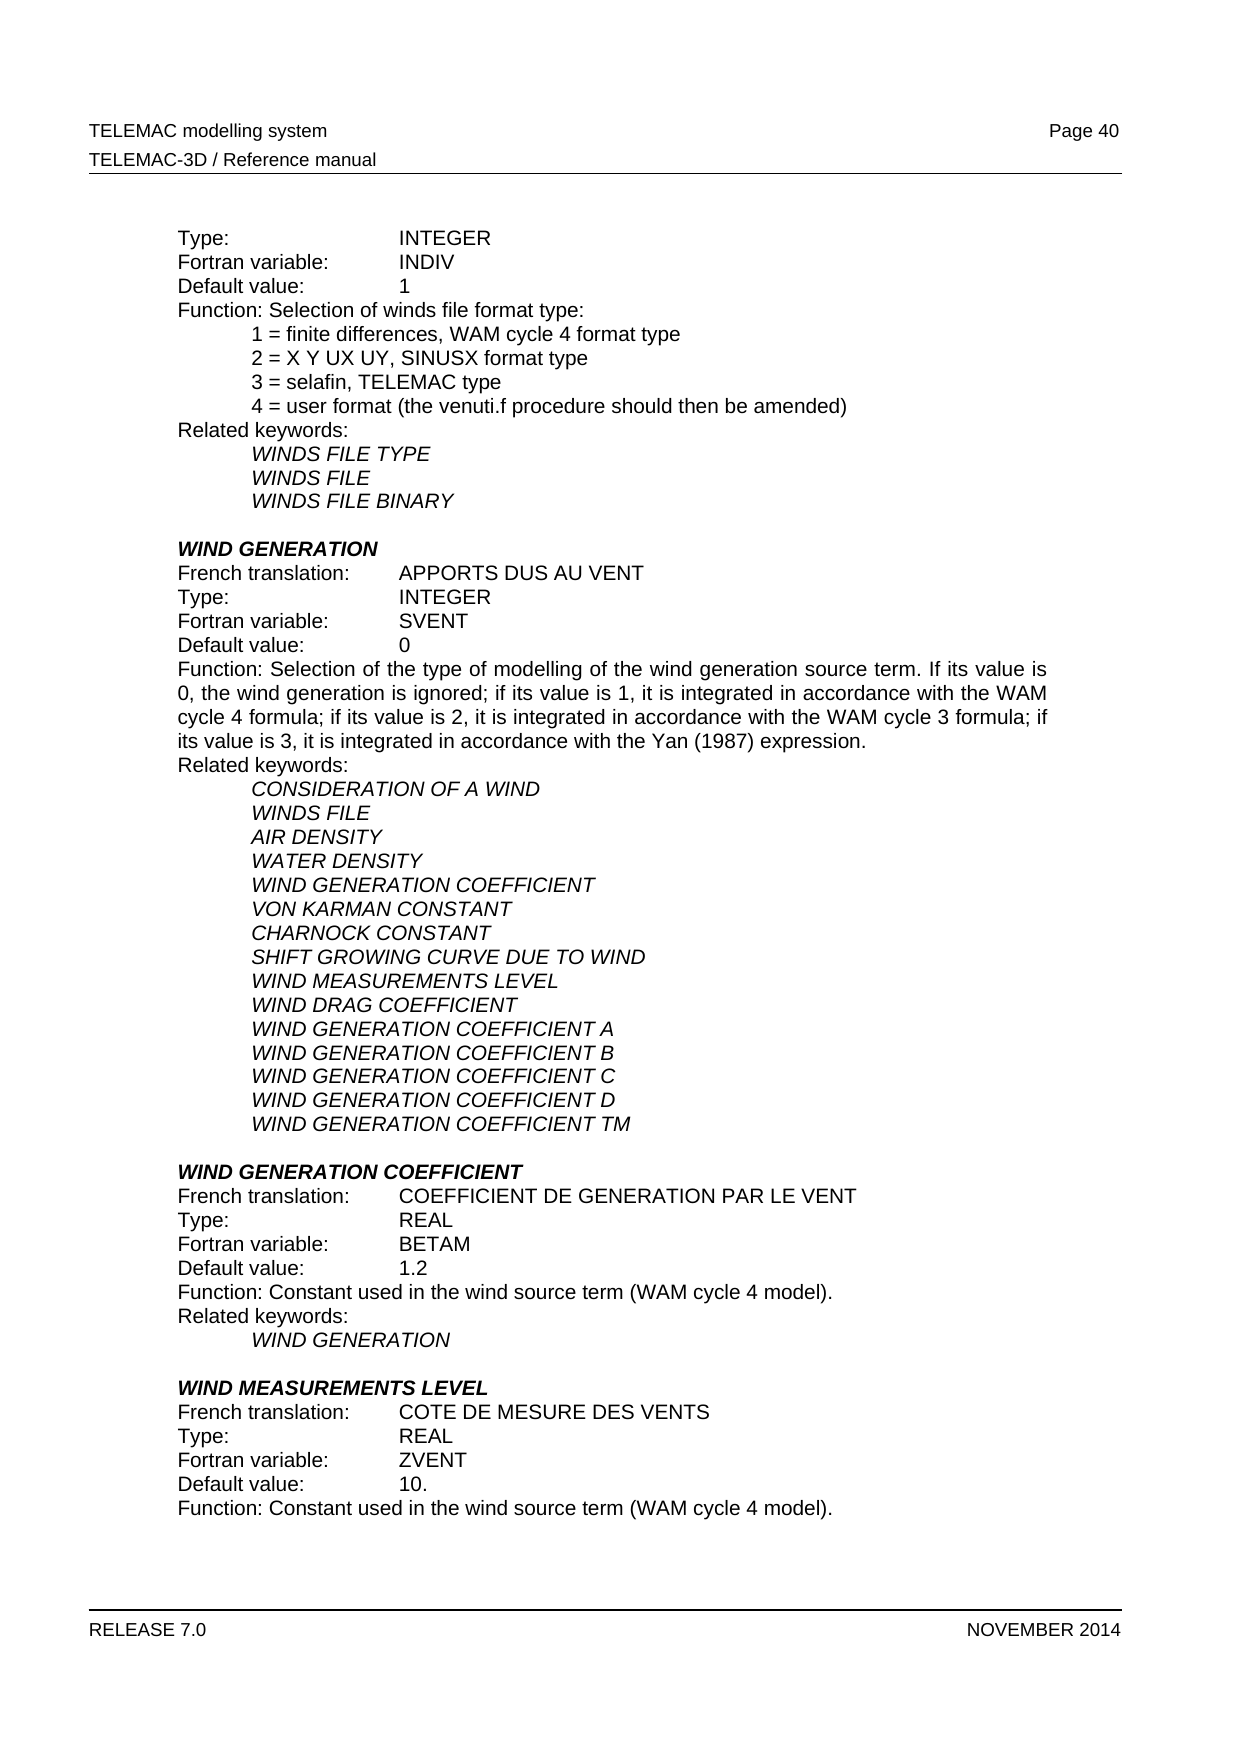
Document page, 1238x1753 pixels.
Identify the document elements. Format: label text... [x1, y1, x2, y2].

text VON KARMAN CONSTANT [177, 897, 1048, 921]
text WIND GENERATION COEFFICIENT A [177, 1016, 1048, 1040]
text WINDS FILE TYPE [177, 441, 1048, 465]
text SHIFT GROWING CURVE DUE TO WIND [177, 944, 1048, 968]
text Default value: 1 [177, 274, 1048, 298]
text Fortran variable: SVENT [177, 609, 1048, 633]
text WIND GENERATION [177, 1328, 1048, 1352]
text 1 = finite differences, WAM cycle 4 format type [251, 322, 1048, 346]
text 3 = selafin, TELEMAC type [251, 369, 1048, 393]
text WIND GENERATION COEFFICIENT TM [177, 1112, 1048, 1136]
text Default value: 0 [177, 633, 1048, 657]
text French translation: APPORTS DUS AU VENT [177, 561, 1048, 585]
text Related keywords: [177, 753, 1048, 777]
text WIND GENERATION COEFFICIENT C [177, 1064, 1048, 1088]
text WIND MEASUREMENTS LEVEL [177, 1376, 1048, 1400]
text Fortran variable: INDIV [177, 250, 1048, 274]
text 2 = X Y UX UY, SINUSX format type [251, 346, 1048, 369]
text WIND DRAG COEFFICIENT [177, 992, 1048, 1016]
text WINDS FILE BINARY [177, 489, 1048, 513]
text Type: REAL [177, 1424, 1048, 1448]
text CONSIDERATION OF A WIND [177, 777, 1048, 801]
text CHARNOCK CONSTANT [177, 921, 1048, 944]
text WIND GENERATION COEFFICIENT [177, 873, 1048, 897]
text Function: Selection of winds file format type: [177, 298, 1048, 322]
text Type: INTEGER [177, 585, 1048, 609]
text Default value: 1.2 [177, 1256, 1048, 1280]
text WIND GENERATION COEFFICIENT B [177, 1040, 1048, 1064]
text Fortran variable: ZVENT [177, 1448, 1048, 1472]
text French translation: COTE DE MESURE DES VENTS [177, 1400, 1048, 1424]
text WINDS FILE [177, 801, 1048, 825]
text French translation: COEFFICIENT DE GENERATION PAR LE VENT [177, 1184, 1048, 1208]
text WIND GENERATION COEFFICIENT [177, 1160, 1048, 1184]
text WIND MEASUREMENTS LEVEL [177, 968, 1048, 992]
text Fortran variable: BETAM [177, 1232, 1048, 1256]
text WIND GENERATION [177, 537, 1048, 561]
text Type: REAL [177, 1208, 1048, 1232]
text WATER DENSITY [177, 849, 1048, 873]
text Function: Selection of the type of modelling of the wind generation source term. If its value is 0, the wind generation is ignored; if its value is 1, it is integrated in accordance with the WAM cycle 4 formula; if its value is 2, it is integrated in accordance with the WAM cycle 3 formula; if its value is 3, it is integrated in accordance with the Yan (1987) expression. [177, 657, 1048, 753]
text Default value: 10. [177, 1472, 1048, 1496]
text Function: Constant used in the wind source term (WAM cycle 4 model). [177, 1280, 1048, 1304]
text 4 = user format (the venuti.f procedure should then be amended) [251, 393, 1048, 417]
text Related keywords: [177, 1304, 1048, 1328]
text Related keywords: [177, 417, 1048, 441]
text WINDS FILE [177, 465, 1048, 489]
text Function: Constant used in the wind source term (WAM cycle 4 model). [177, 1496, 1048, 1519]
text AIR DENSITY [177, 825, 1048, 849]
text WIND GENERATION COEFFICIENT D [177, 1088, 1048, 1112]
text Type: INTEGER [177, 226, 1048, 250]
